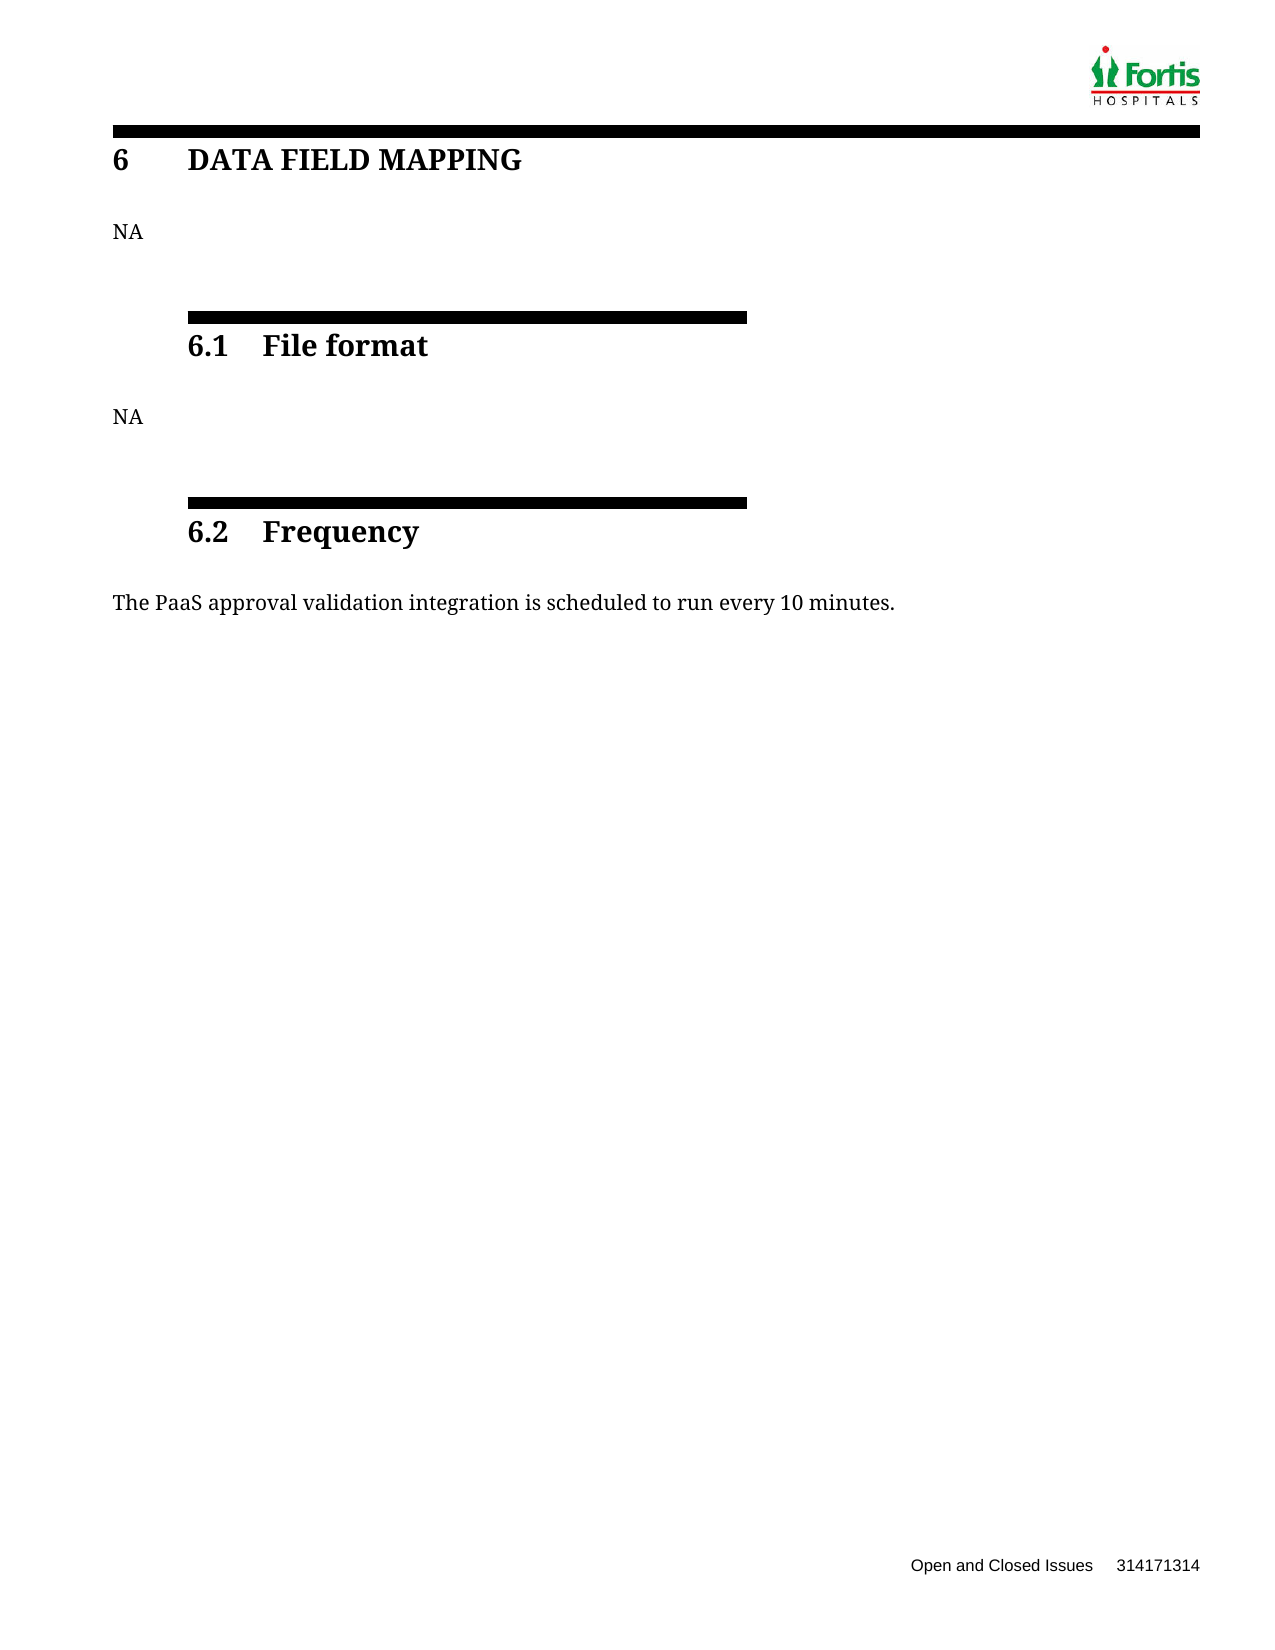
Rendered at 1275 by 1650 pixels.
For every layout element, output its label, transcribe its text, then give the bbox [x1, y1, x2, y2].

subtitle File format [187, 312, 747, 365]
text NA [112, 402, 1200, 431]
subtitle Data FIELD Mapping [112, 126, 1200, 179]
text NA [112, 217, 1200, 245]
picture [1089, 45, 1200, 108]
text The PaaS approval validation integration is scheduled to run every 10 minutes. [112, 588, 1200, 616]
subtitle Frequency [187, 498, 747, 551]
